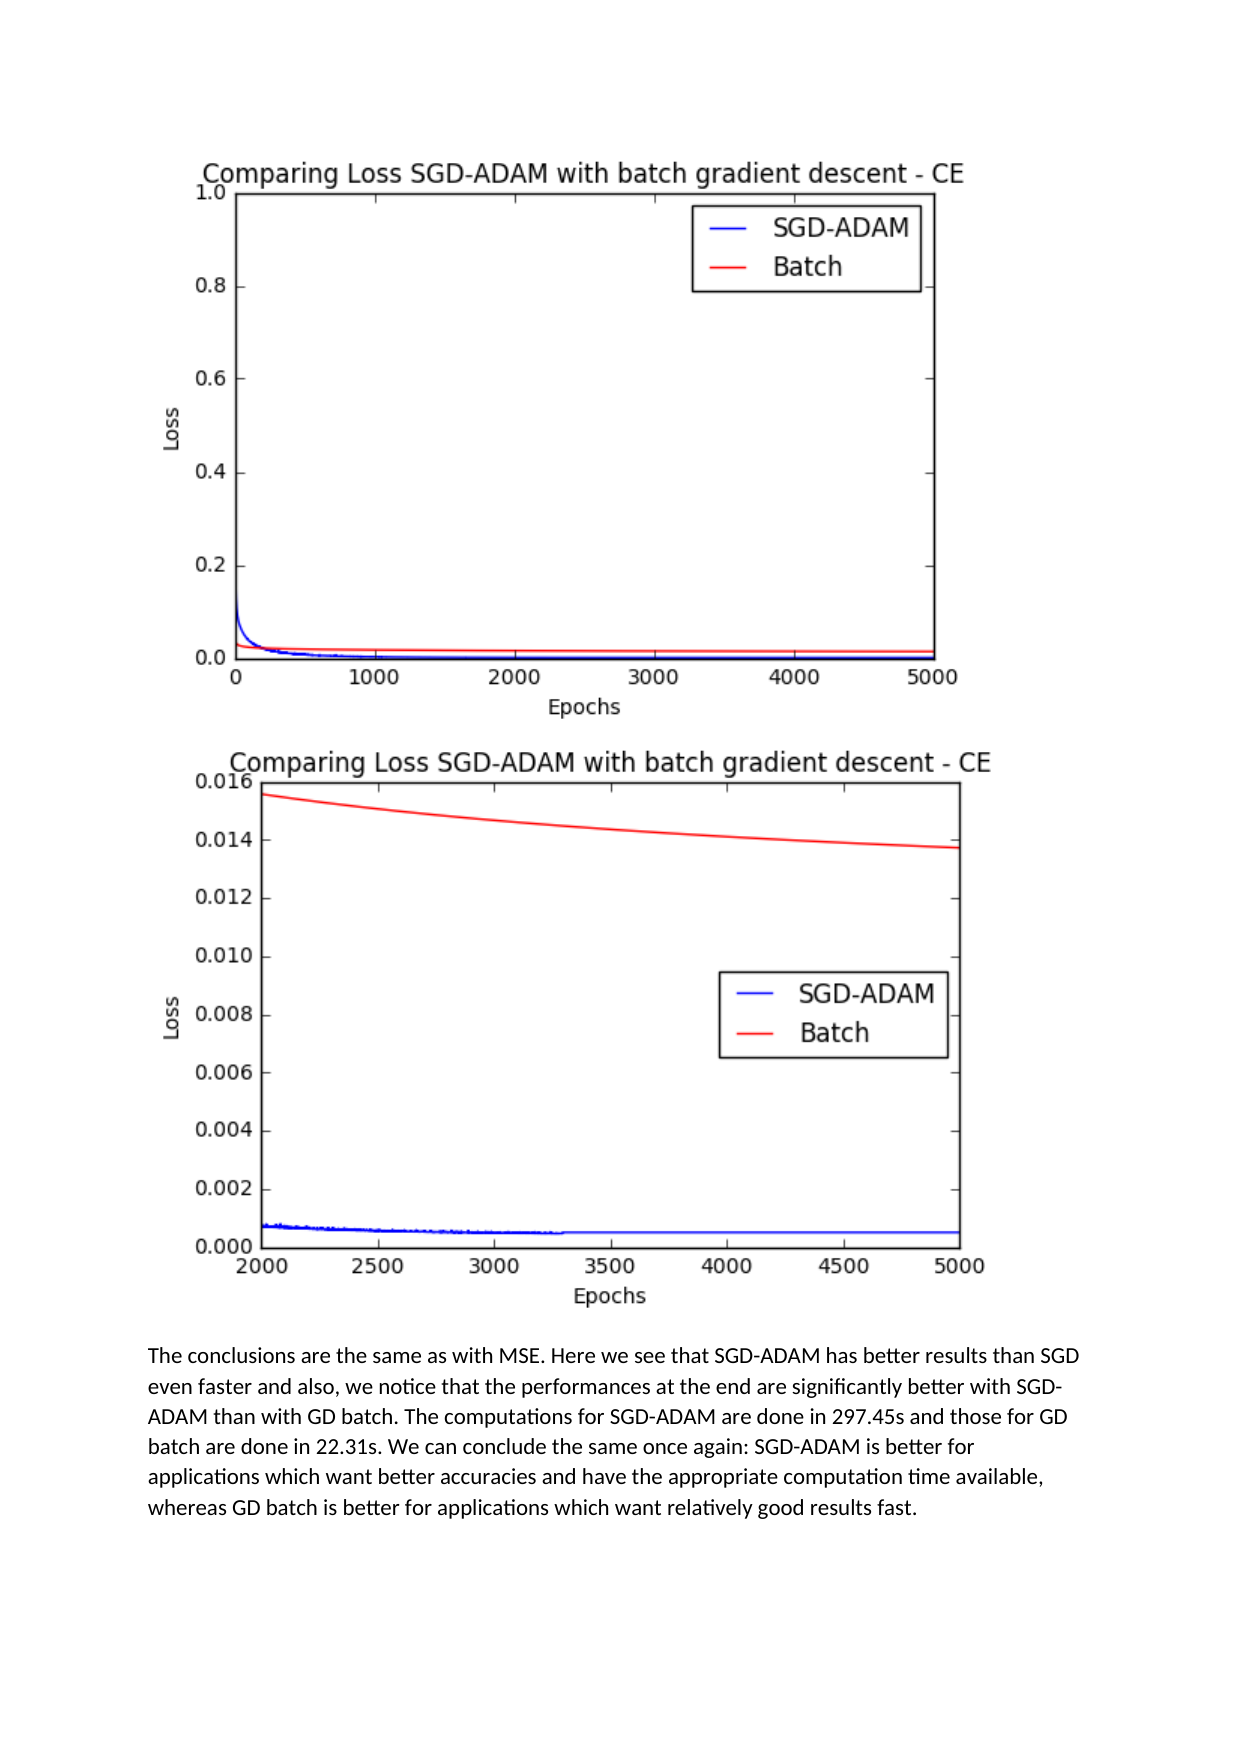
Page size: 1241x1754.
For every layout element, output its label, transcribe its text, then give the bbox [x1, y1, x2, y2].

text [148, 148, 1093, 1323]
text The conclusions are the same as with MSE. Here we see that SGD-ADAM has better results than SGD even faster and also, we notice that the performances at the end are significantly better with SGD-ADAM than with GD batch. The computations for SGD-ADAM are done in 297.45s and those for GD batch are done in 22.31s. We can conclude the same once again: SGD-ADAM is better for applications which want better accuracies and have the appropriate computation time available, whereas GD batch is better for applications which want relatively good results fast. [148, 1342, 1093, 1521]
picture [147, 147, 979, 734]
picture [147, 736, 1006, 1323]
